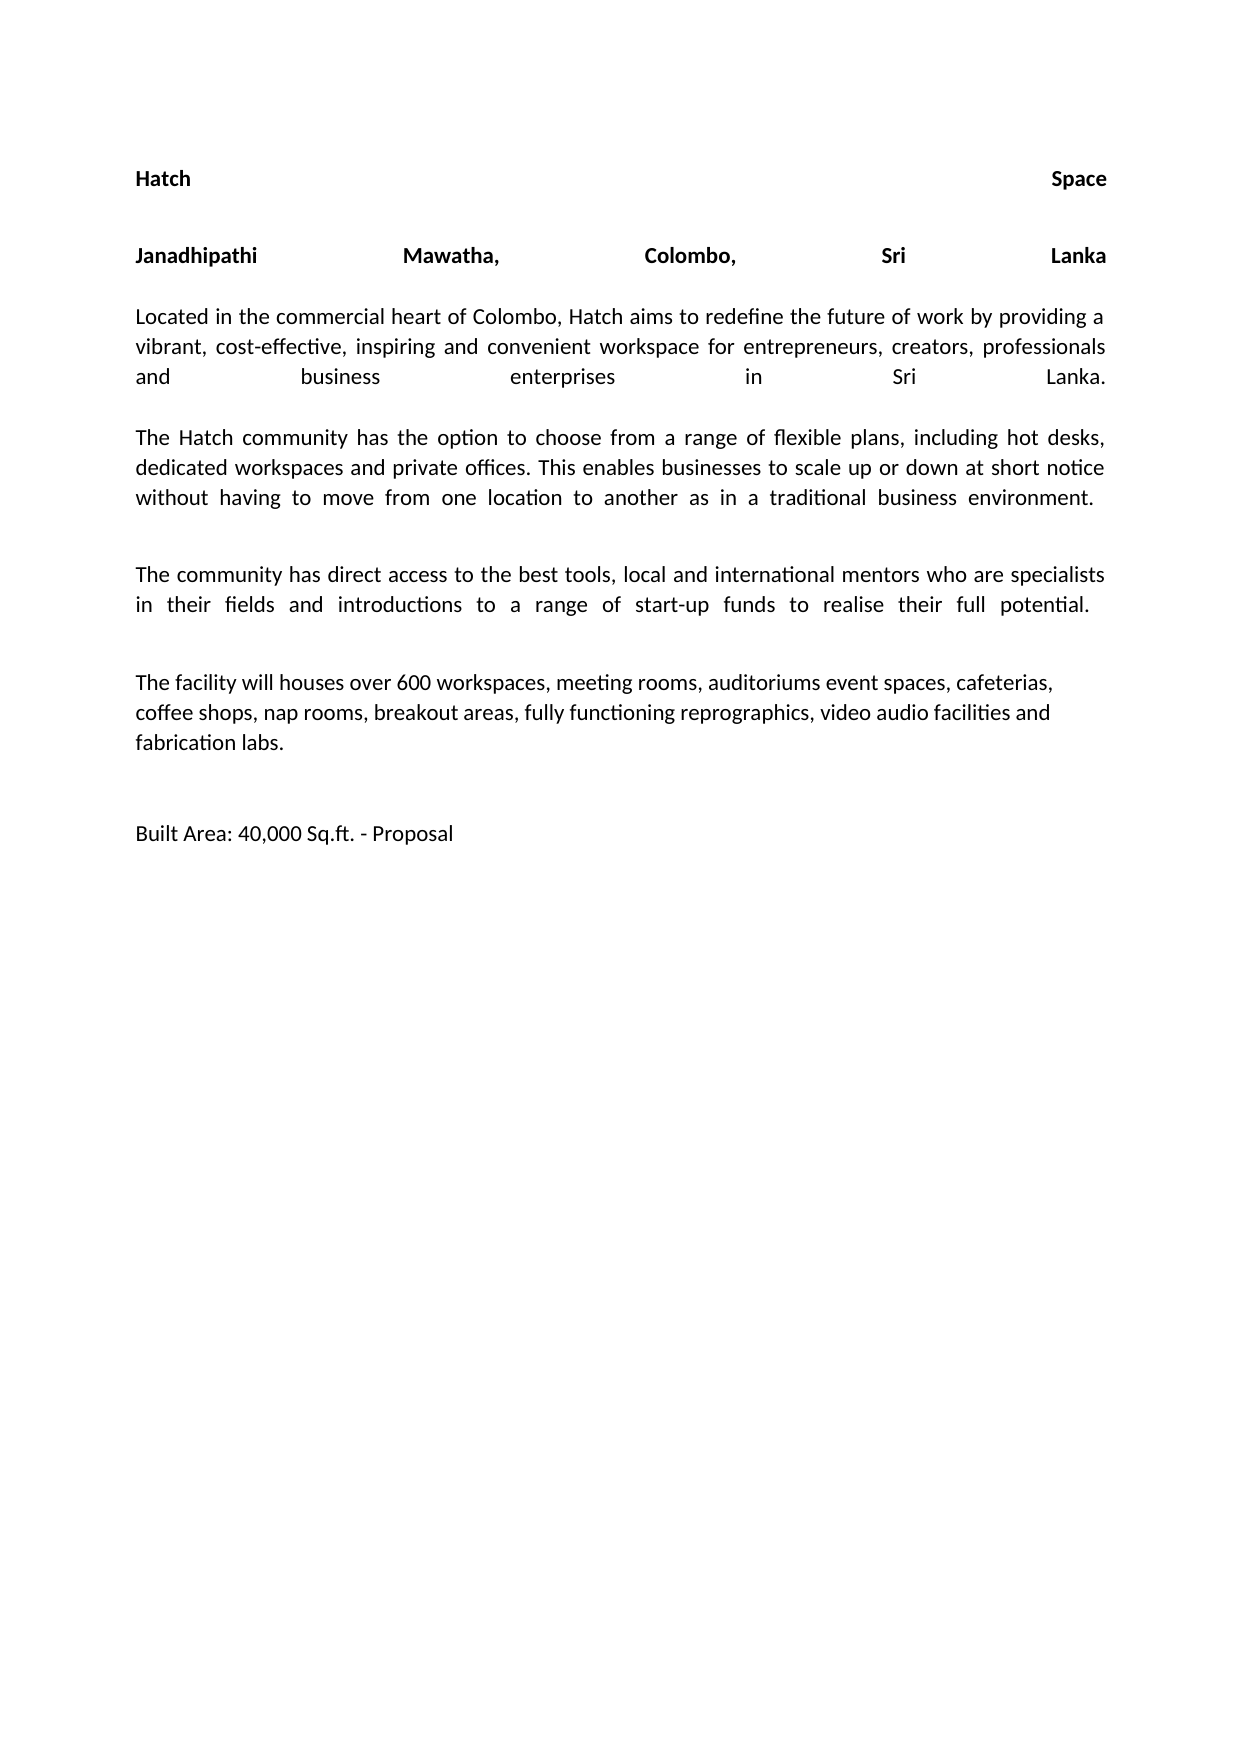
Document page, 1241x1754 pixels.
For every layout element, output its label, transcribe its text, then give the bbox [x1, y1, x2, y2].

text The facility will houses over 600 workspaces, meeting rooms, auditoriums event spaces, cafeterias, coffee shops, nap rooms, breakout areas, fully functioning reprographics, video audio facilities and fabrication labs. Built Area: 40,000 Sq.ft. - Proposal [135, 668, 1107, 877]
text Hatch Space [135, 164, 1107, 223]
text The community has direct access to the best tools, local and international mentors who are specialists in their fields and introductions to a range of start-up funds to realise their full potential. [135, 560, 1107, 649]
text Janadhipathi Mawatha, Colombo, Sri Lanka Located in the commercial heart of Colombo, Hatch aims to redefine the future of work by providing a vibrant, cost-effective, inspiring and convenient workspace for entrepreneurs, creators, professionals and business enterprises in Sri Lanka. The Hatch community has the option to choose from a range of flexible plans, including hot desks, dedicated workspaces and private offices. This enables businesses to scale up or down at short notice without having to move from one location to another as in a traditional business environment. [135, 242, 1107, 542]
